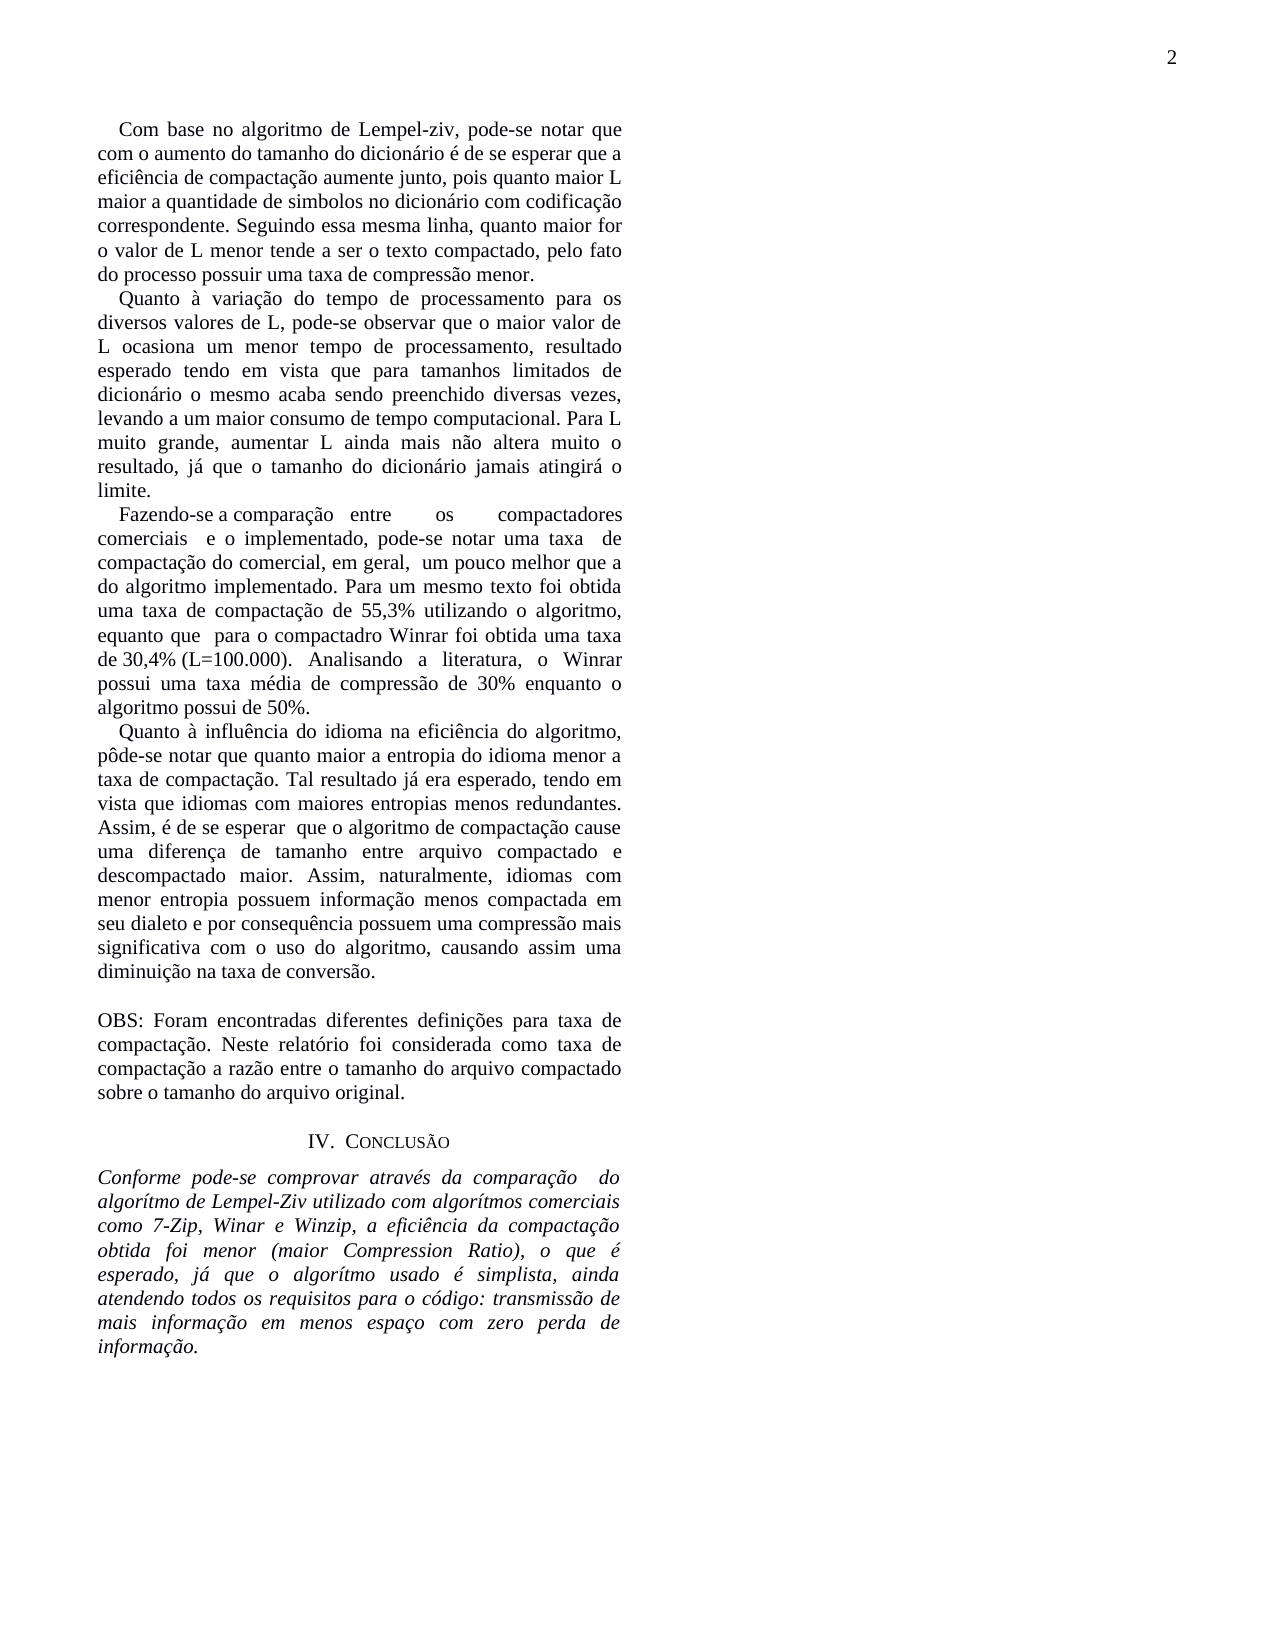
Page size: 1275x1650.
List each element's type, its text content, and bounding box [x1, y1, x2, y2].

subtitle Conforme pode-se comprovar através da comparação do algorítmo de Lempel-Ziv utilizado com algorítmos comerciais como 7-Zip, Winar e Winzip, a eficiência da compactação obtida foi menor (maior Compression Ratio), o que é esperado, já que o algorítmo usado é simplista, ainda atendendo todos os requisitos para o código: transmissão de mais informação em menos espaço com zero perda de informação. [97, 1165, 622, 1358]
subtitle Conclusão [135, 1129, 622, 1153]
text OBS: Foram encontradas diferentes definições para taxa de compactação. Neste relatório foi considerada como taxa de compactação a razão entre o tamanho do arquivo compactado sobre o tamanho do arquivo original. [97, 1007, 622, 1104]
text Com base no algoritmo de Lempel-ziv, pode-se notar que com o aumento do tamanho do dicionário é de se esperar que a eficiência de compactação aumente junto, pois quanto maior L maior a quantidade de simbolos no dicionário com codificação correspondente. Seguindo essa mesma linha, quanto maior for o valor de L menor tende a ser o texto compactado, pelo fato do processo possuir uma taxa de compressão menor. [97, 117, 622, 286]
text Quanto à influência do idioma na eficiência do algoritmo, pôde-se notar que quanto maior a entropia do idioma menor a taxa de compactação. Tal resultado já era esperado, tendo em vista que idiomas com maiores entropias menos redundantes. Assim, é de se esperar que o algoritmo de compactação cause uma diferença de tamanho entre arquivo compactado e descompactado maior. Assim, naturalmente, idiomas com menor entropia possuem informação menos compactada em seu dialeto e por consequência possuem uma compressão mais significativa com o uso do algoritmo, causando assim uma diminuição na taxa de conversão. [97, 719, 622, 983]
text Quanto à variação do tempo de processamento para os diversos valores de L, pode-se observar que o maior valor de L ocasiona um menor tempo de processamento, resultado esperado tendo em vista que para tamanhos limitados de dicionário o mesmo acaba sendo preenchido diversas vezes, levando a um maior consumo de tempo computacional. Para L muito grande, aumentar L ainda mais não altera muito o resultado, já que o tamanho do dicionário jamais atingirá o limite. [97, 286, 622, 502]
text Fazendo-se a comparação entre os compactadores comerciais e o implementado, pode-se notar uma taxa de compactação do comercial, em geral, um pouco melhor que a do algoritmo implementado. Para um mesmo texto foi obtida uma taxa de compactação de 55,3% utilizando o algoritmo, equanto que para o compactadro Winrar foi obtida uma taxa de 30,4% (L=100.000). Analisando a literatura, o Winrar possui uma taxa média de compressão de 30% enquanto o algoritmo possui de 50%. [97, 502, 622, 719]
